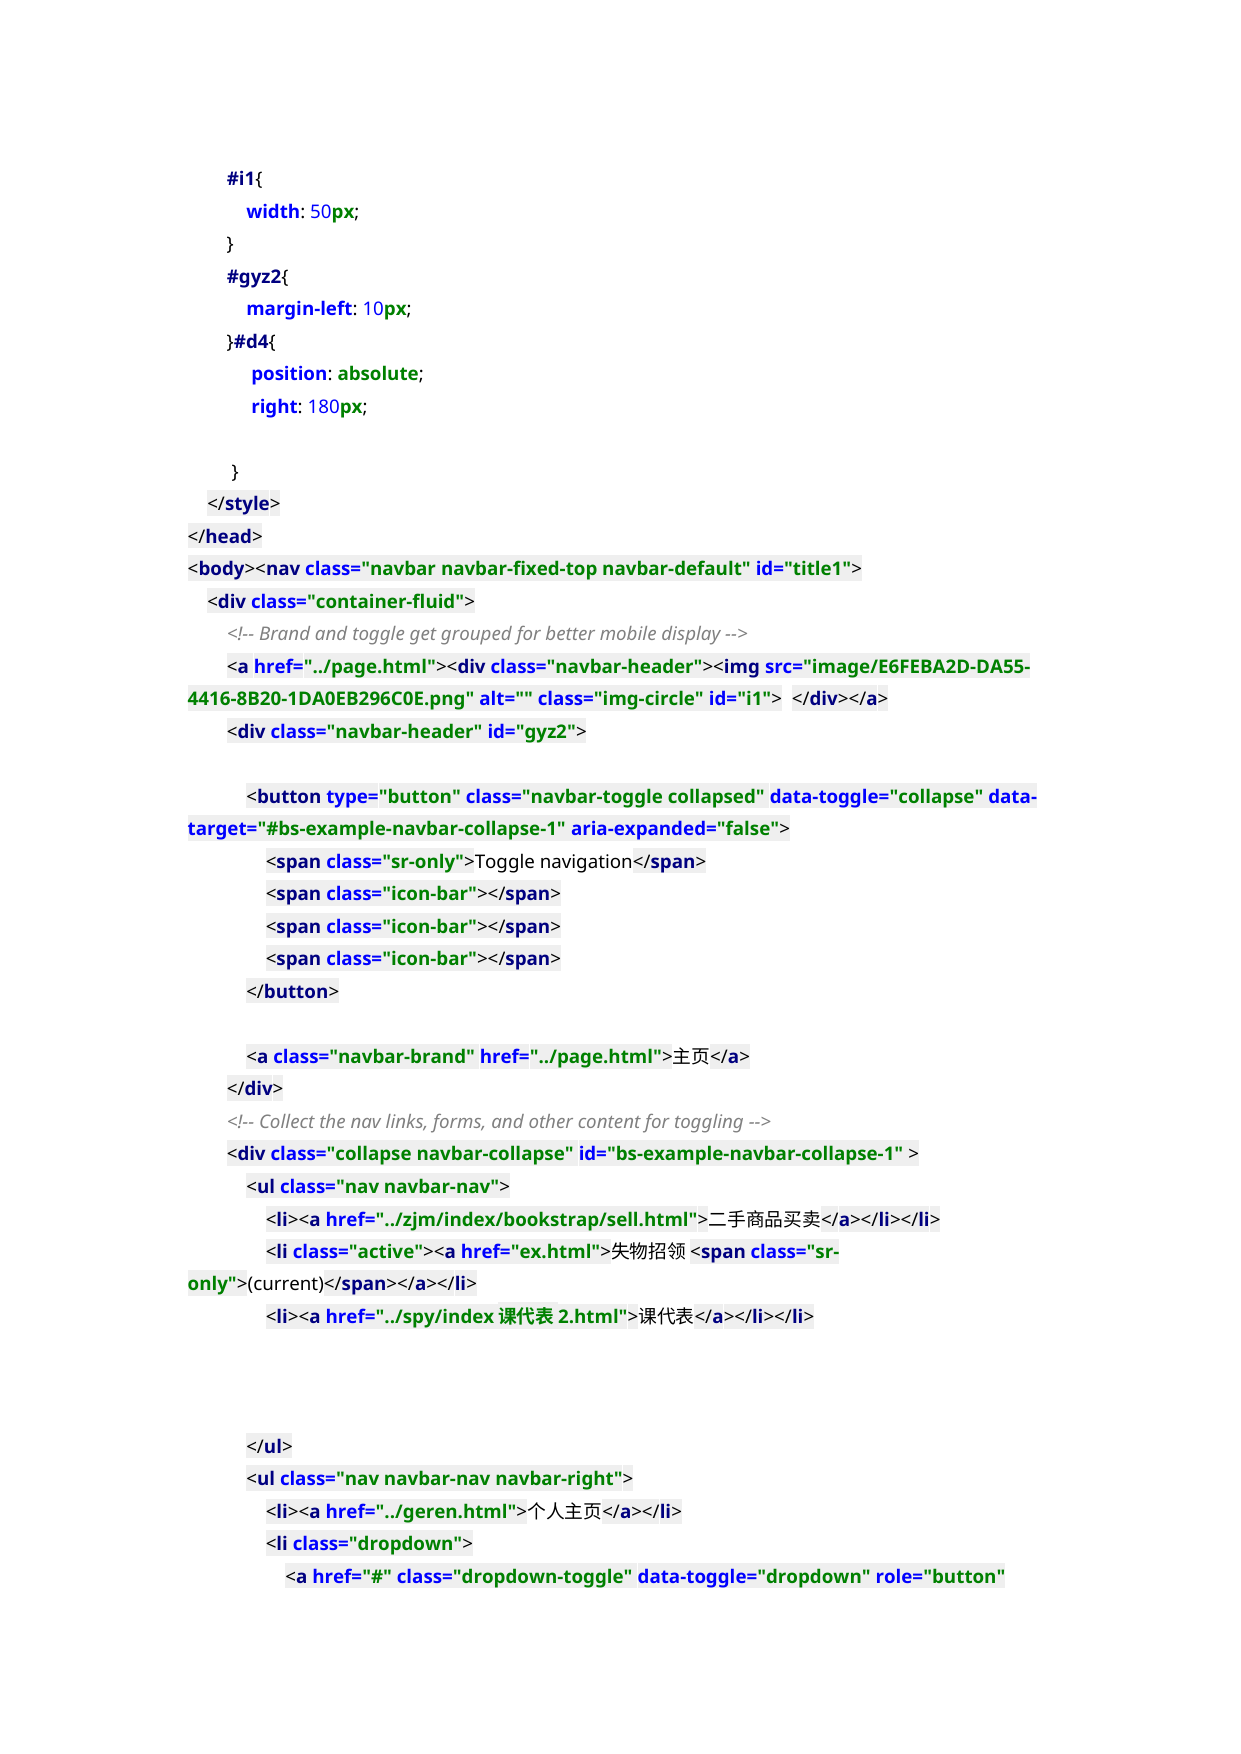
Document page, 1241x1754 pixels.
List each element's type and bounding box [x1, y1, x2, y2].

text [187, 162, 1053, 1592]
